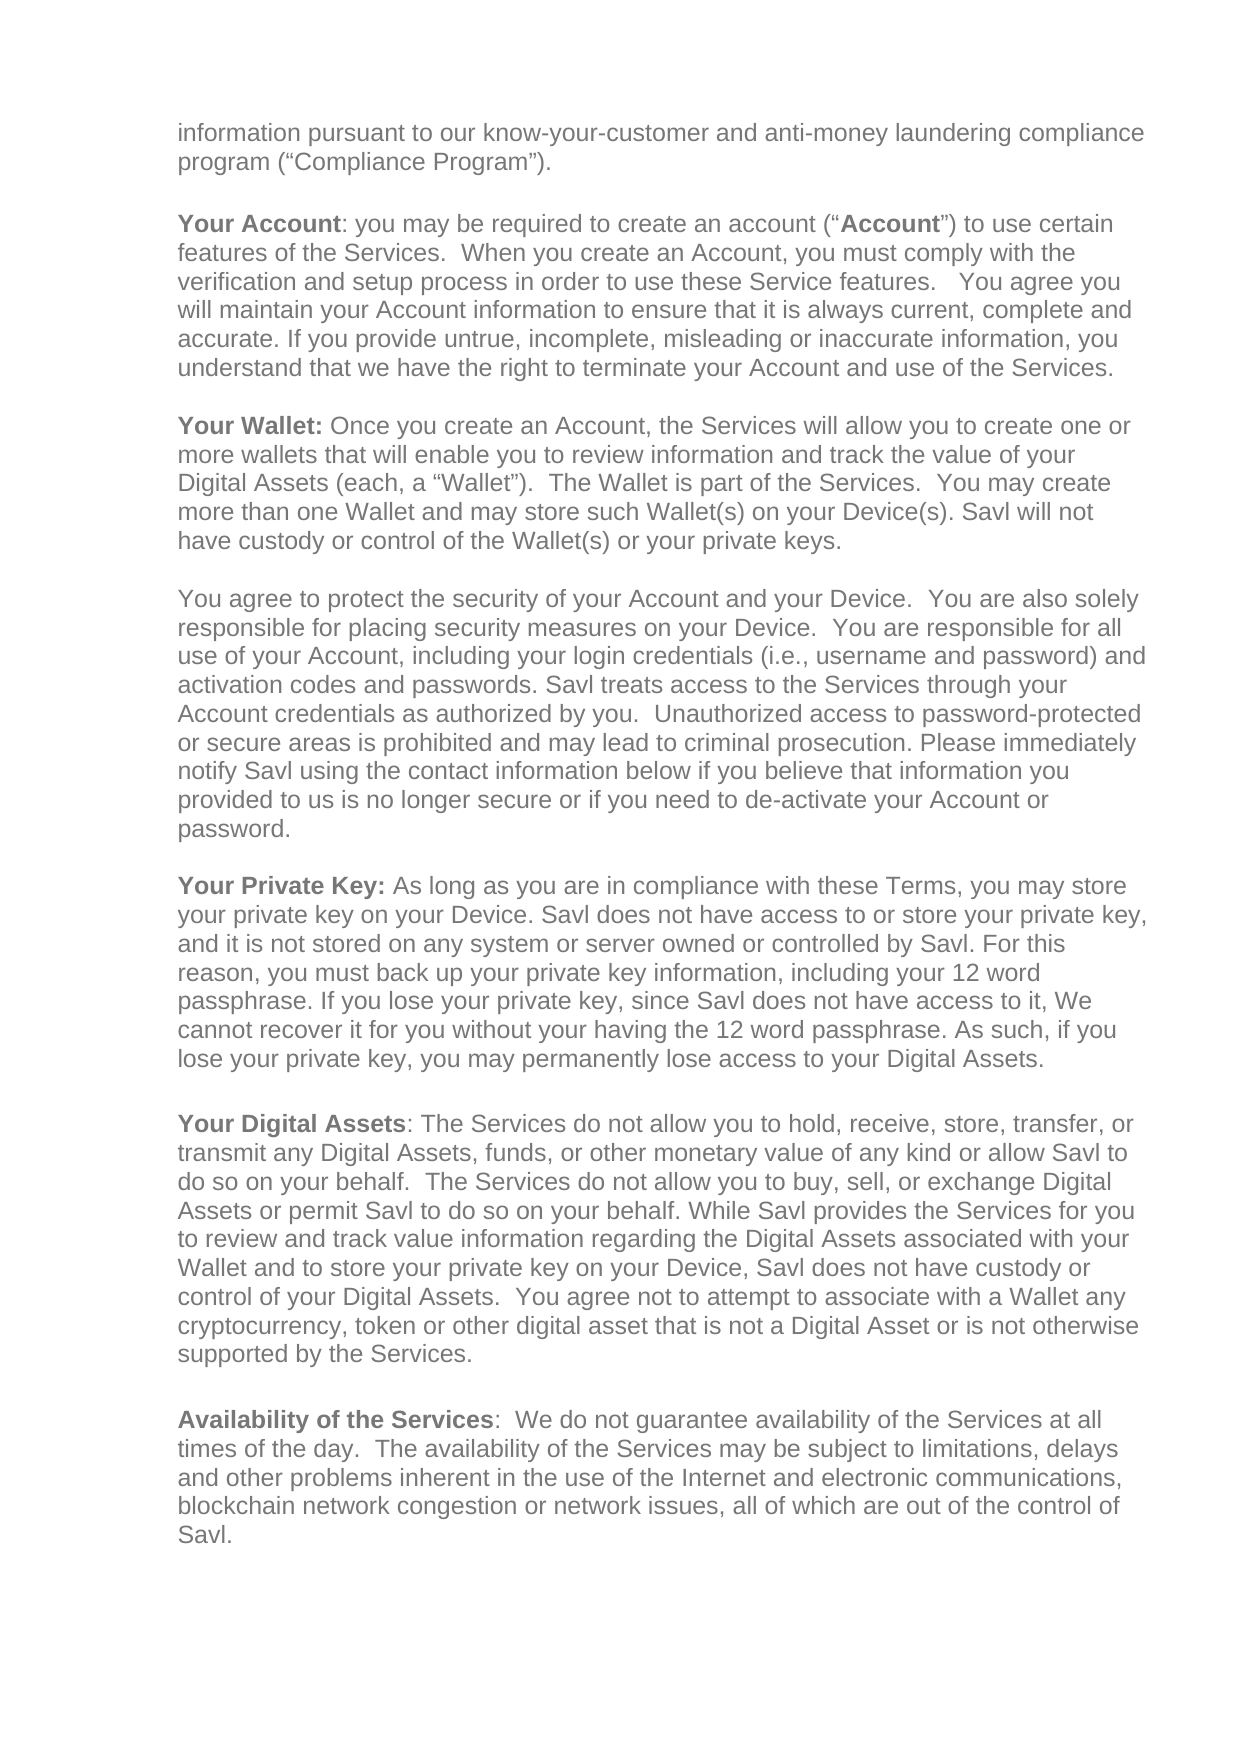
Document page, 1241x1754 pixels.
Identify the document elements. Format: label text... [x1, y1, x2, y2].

text Your Digital Assets: The Services do not allow you to hold, receive, store, transfer, or transmit any Digital Assets, funds, or other monetary value of any kind or allow Savl to do so on your behalf. The Services do not allow you to buy, sell, or exchange Digital Assets or permit Savl to do so on your behalf. While Savl provides the Services for you to review and track value information regarding the Digital Assets associated with your Wallet and to store your private key on your Device, Savl does not have custody or control of your Digital Assets. You agree not to attempt to associate with a Wallet any cryptocurrency, token or other digital asset that is not a Digital Asset or is not otherwise supported by the Services. [177, 1109, 1152, 1368]
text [177, 118, 1152, 176]
text Your Wallet: Once you create an Account, the Services will allow you to create one or more wallets that will enable you to review information and track the value of your Digital Assets (each, a “Wallet”). The Wallet is part of the Services. You may create more than one Wallet and may store such Wallet(s) on your Device(s). Savl will not have custody or control of the Wallet(s) or your private keys. [177, 411, 1152, 554]
text Your Account: you may be required to create an account (“Account”) to use certain features of the Services. When you create an Account, you must comply with the verification and setup process in order to use these Service features. You agree you will maintain your Account information to ensure that it is always current, complete and accurate. If you provide untrue, incomplete, misleading or inaccurate information, you understand that we have the right to terminate your Account and use of the Services. [177, 209, 1152, 382]
text You agree to protect the security of your Account and your Device. You are also solely responsible for placing security measures on your Device. You are responsible for all use of your Account, including your login credentials (i.e., username and password) and activation codes and passwords. Savl treats access to the Services through your Account credentials as authorized by you. Unauthorized access to password-protected or secure areas is prohibited and may lead to criminal prosecution. Please immediately notify Savl using the contact information below if you believe that information you provided to us is no longer secure or if you need to de-activate your Account or password. [177, 584, 1152, 842]
text Your Private Key: As long as you are in compliance with these Terms, you may store your private key on your Device. Savl does not have access to or store your private key, and it is not stored on any system or server owned or controlled by Savl. For this reason, you must back up your private key information, including your 12 word passphrase. If you lose your private key, since Savl does not have access to it, We cannot recover it for you without your having the 12 word passphrase. As such, if you lose your private key, you may permanently lose access to your Digital Assets. [177, 871, 1152, 1072]
text Availability of the Services: We do not guarantee availability of the Services at all times of the day. The availability of the Services may be subject to limitations, delays and other problems inherent in the use of the Internet and electronic communications, blockchain network congestion or network issues, all of which are out of the control of Savl. [177, 1405, 1152, 1549]
